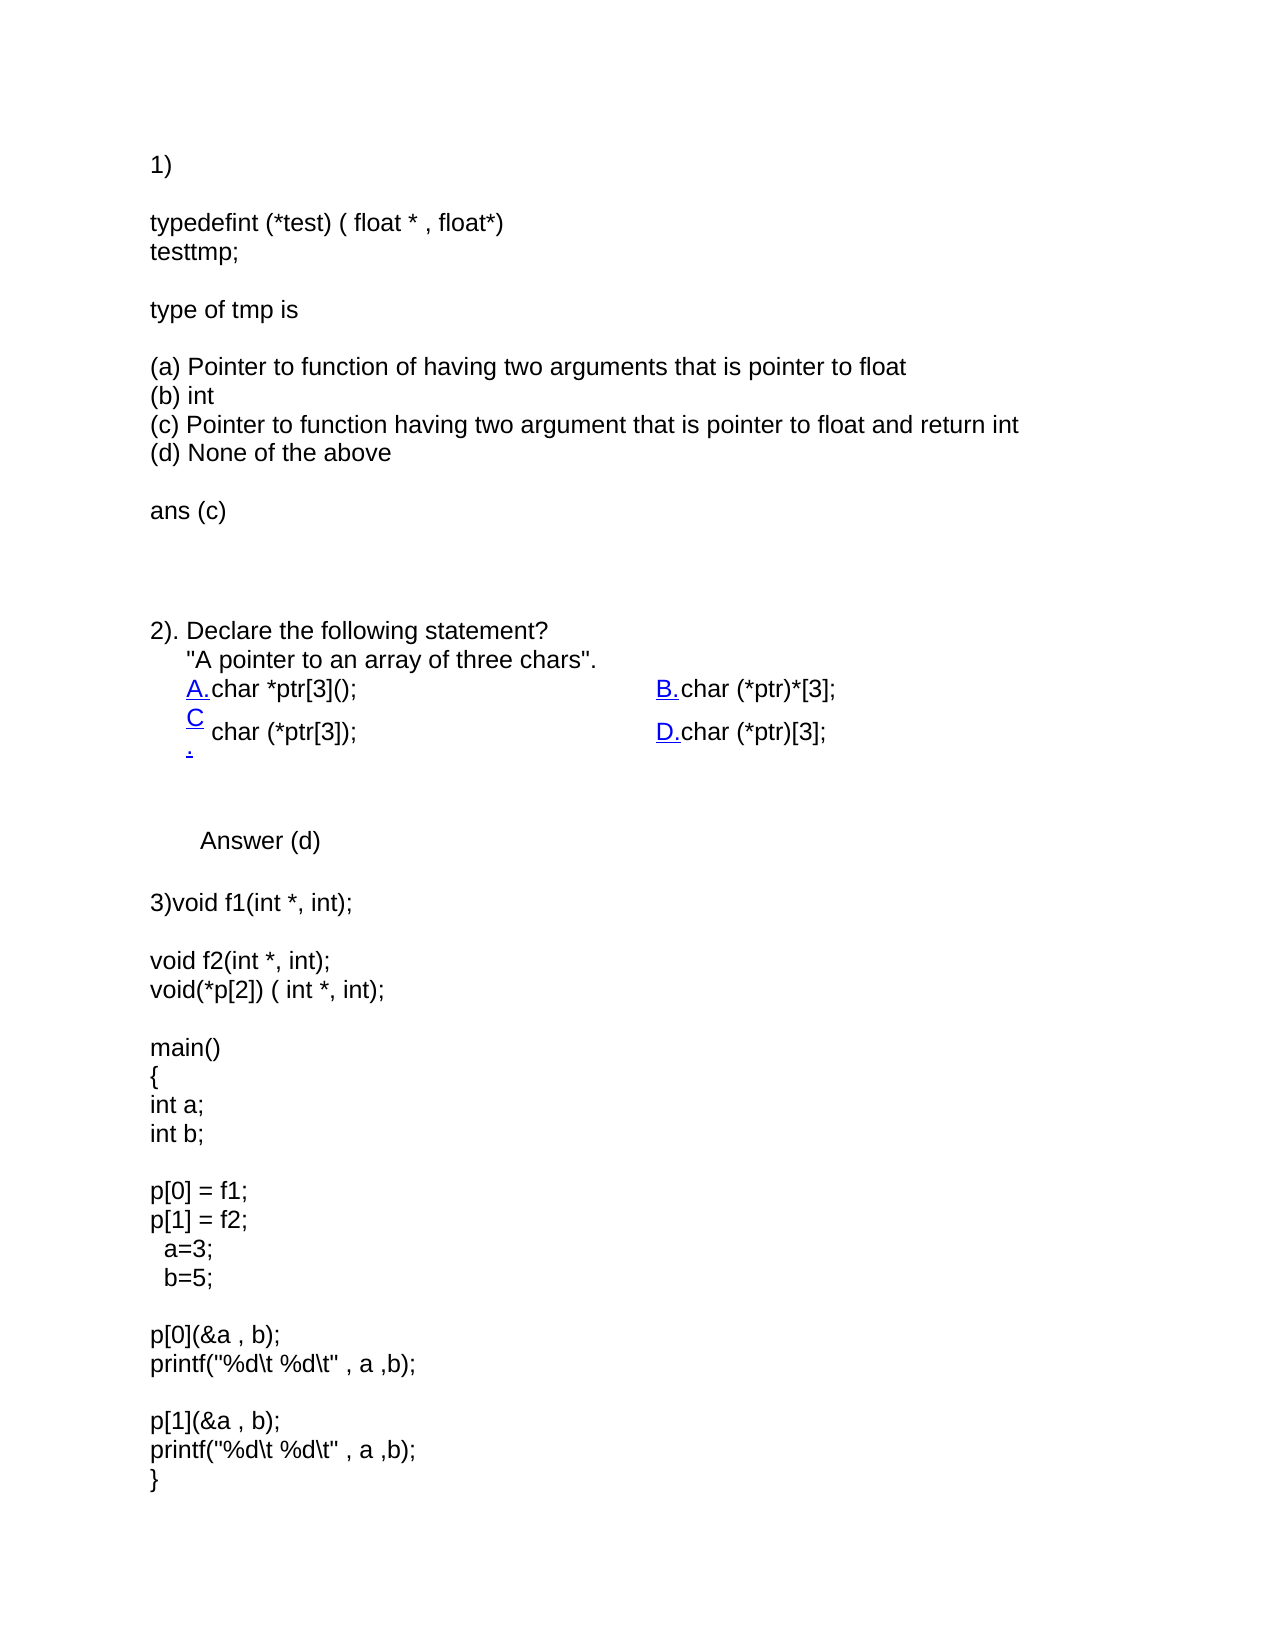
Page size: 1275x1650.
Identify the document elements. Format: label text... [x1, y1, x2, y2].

text int b; [150, 1119, 1125, 1148]
text a=3; [150, 1234, 1125, 1263]
text void(*p[2]) ( int *, int); [150, 975, 1125, 1004]
text 1) [150, 150, 1125, 179]
text p[1] = f2; [150, 1205, 1125, 1234]
text 3)void f1(int *, int); [150, 888, 1125, 917]
list Answer (d) [200, 826, 1125, 855]
text type of tmp is (a) Pointer to function of having two arguments that is pointer to float (b) int (c) Pointer to function having two argument that is pointer to float and return int (d) None of the above [150, 294, 1125, 467]
text { [150, 1061, 1125, 1090]
table_header 2). [150, 616, 186, 760]
table_cell [186, 674, 1125, 760]
text } [150, 1464, 1125, 1493]
text p[1](&a , b); [150, 1406, 1125, 1435]
text testtmp; [150, 237, 1125, 265]
text printf("%d\t %d\t" , a ,b); [150, 1349, 1125, 1378]
text int a; [150, 1090, 1125, 1119]
text p[0] = f1; [150, 1176, 1125, 1205]
text main() [150, 1033, 1125, 1061]
text ans (c) [150, 496, 1125, 525]
text p[0](&a , b); [150, 1320, 1125, 1349]
table_header Declare the following statement? "A pointer to an array of three chars". [186, 616, 1125, 674]
text printf("%d\t %d\t" , a ,b); [150, 1435, 1125, 1464]
text b=5; [150, 1263, 1125, 1291]
text typedefint (*test) ( float * , float*) [150, 208, 1125, 237]
text void f2(int *, int); [150, 946, 1125, 975]
